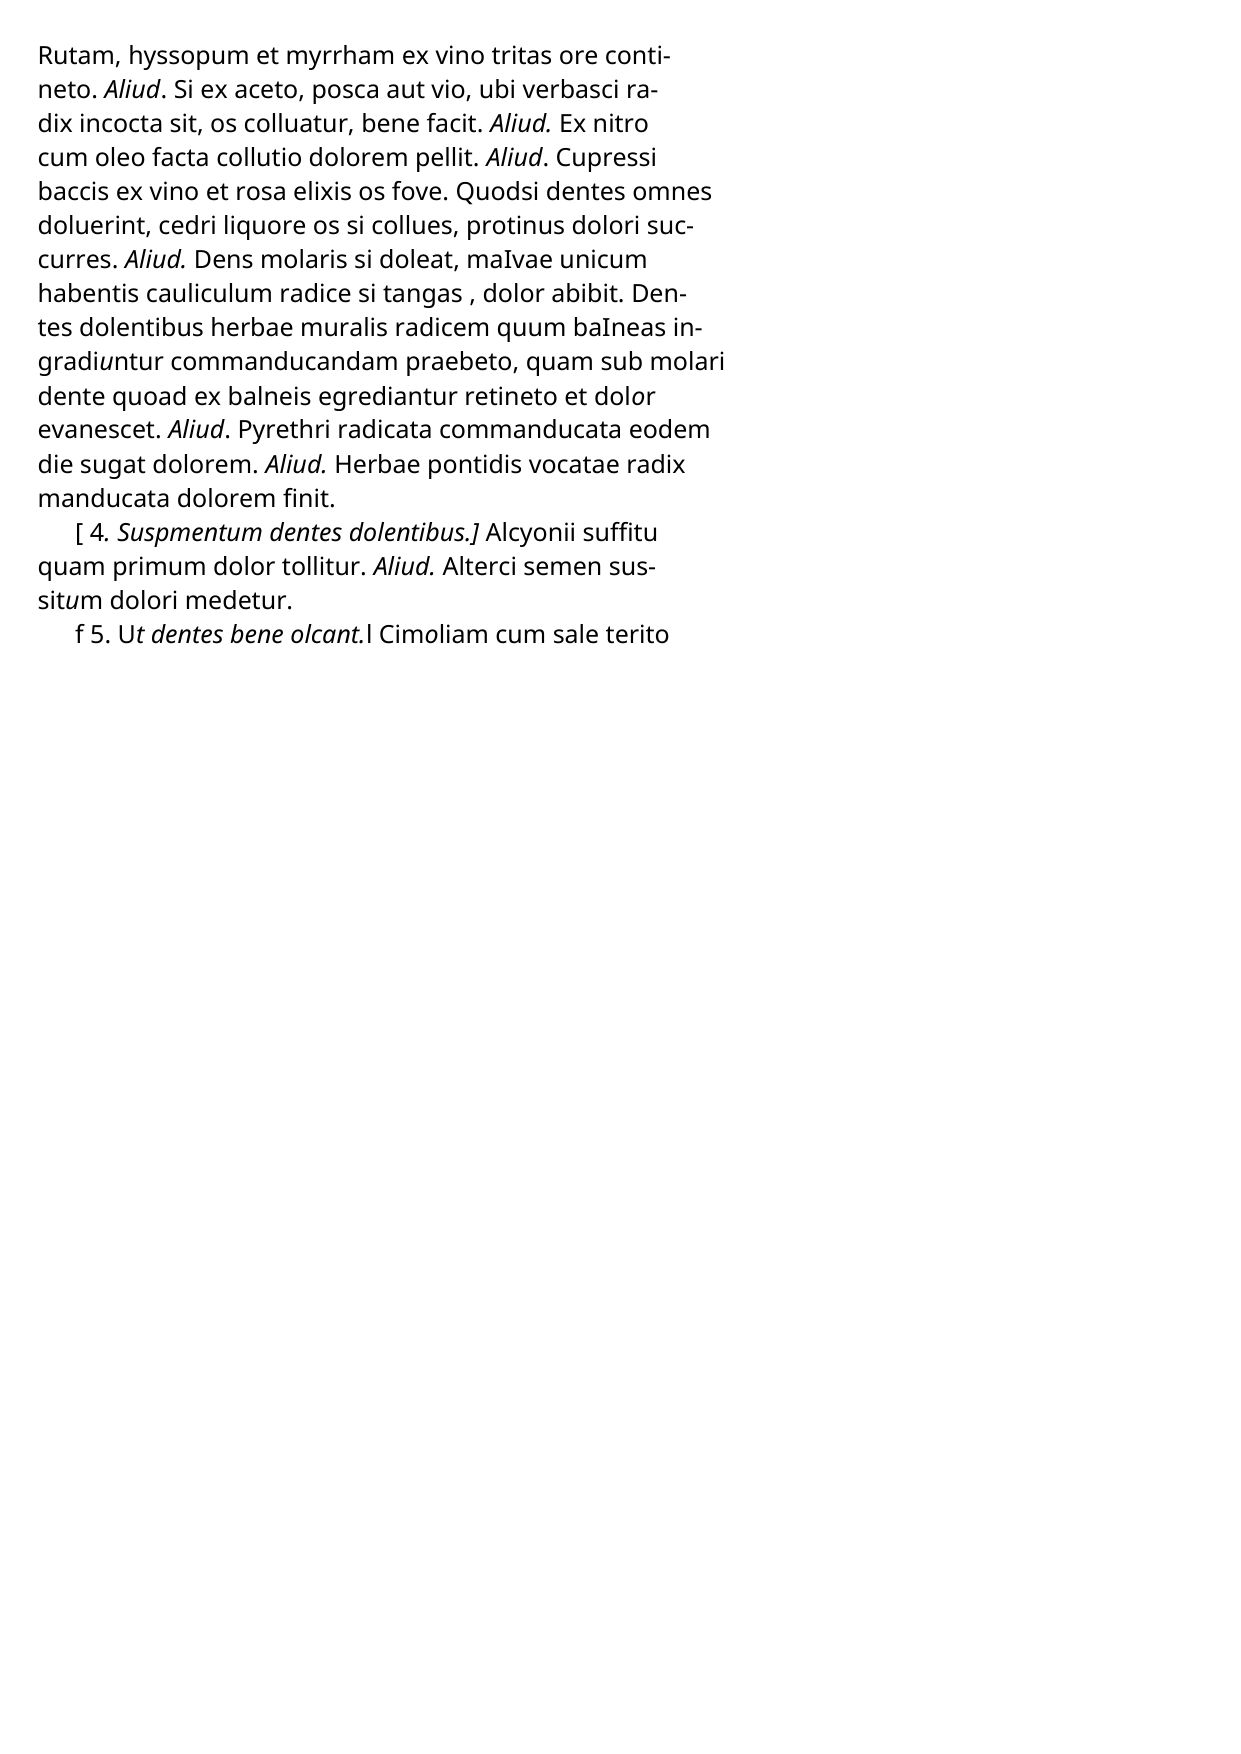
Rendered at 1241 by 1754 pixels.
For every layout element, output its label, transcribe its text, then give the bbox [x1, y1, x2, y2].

text Rutam, hyssopum et myrrham ex vino tritas ore conti- neto. Aliud. Si ex aceto, posca aut vio, ubi verbasci ra- dix incocta sit, os colluatur, bene facit. Aliud. Ex nitro cum oleo facta collutio dolorem pellit. Aliud. Cupressi baccis ex vino et rosa elixis os fove. Quodsi dentes omnes doluerint, cedri liquore os si collues, protinus dolori suc- curres. Aliud. Dens molaris si doleat, maIvae unicum habentis cauliculum radice si tangas , dolor abibit. Den- tes dolentibus herbae muralis radicem quum baIneas in- gradiuntur commanducandam praebeto, quam sub molari dente quoad ex balneis egrediantur retineto et dolor evanescet. Aliud. Pyrethri radicata commanducata eodem die sugat dolorem. Aliud. Herbae pontidis vocatae radix manducata dolorem finit. [37, 37, 1203, 514]
text [ 4. Suspmentum dentes dolentibus.] Alcyonii suffitu quam primum dolor tollitur. Aliud. Alterci semen sus- situm dolori medetur. [37, 514, 1203, 617]
text f 5. Ut dentes bene olcant.l Cimoliam cum sale terito [37, 617, 1203, 651]
